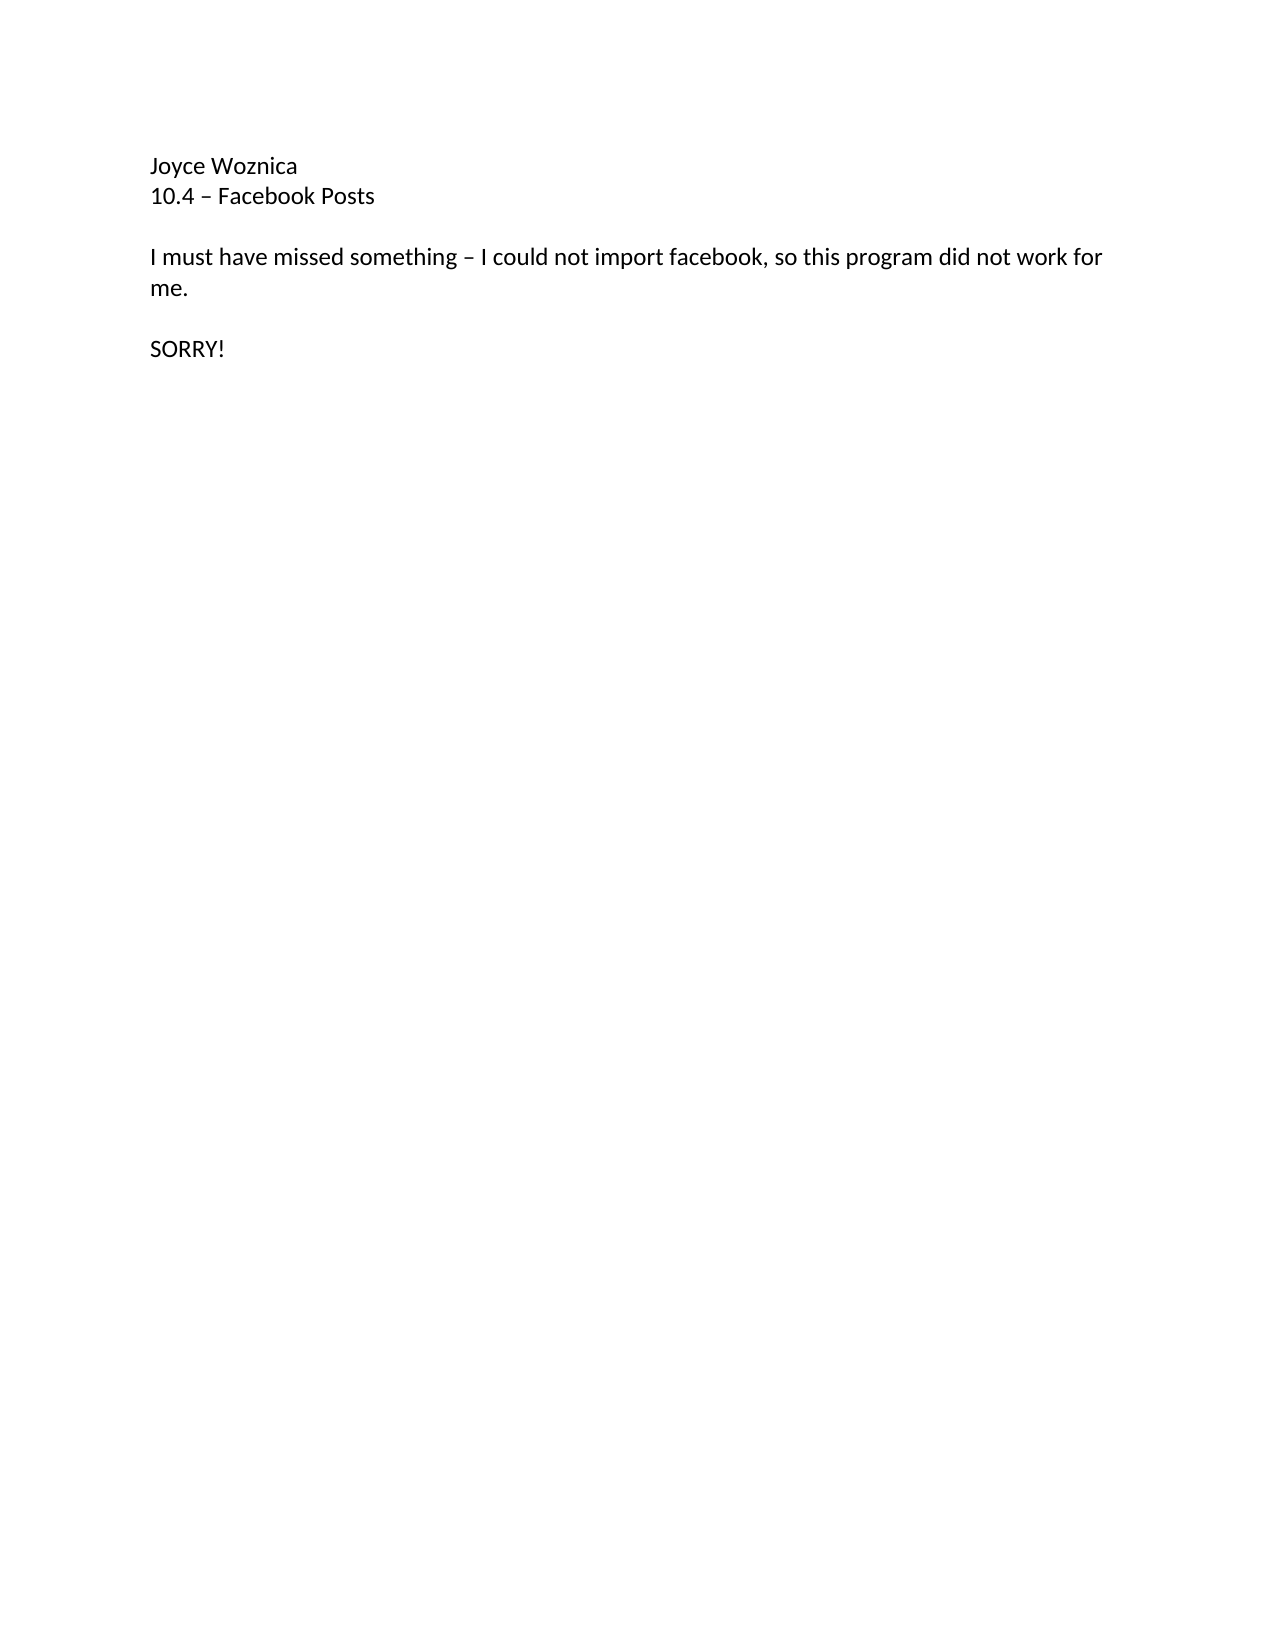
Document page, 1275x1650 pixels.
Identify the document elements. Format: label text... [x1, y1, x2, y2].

text SORRY! [150, 333, 1125, 364]
text 10.4 – Facebook Posts [150, 181, 1125, 211]
text Joyce Woznica [150, 150, 1125, 181]
text I must have missed something – I could not import facebook, so this program did not work for me. [150, 242, 1125, 303]
